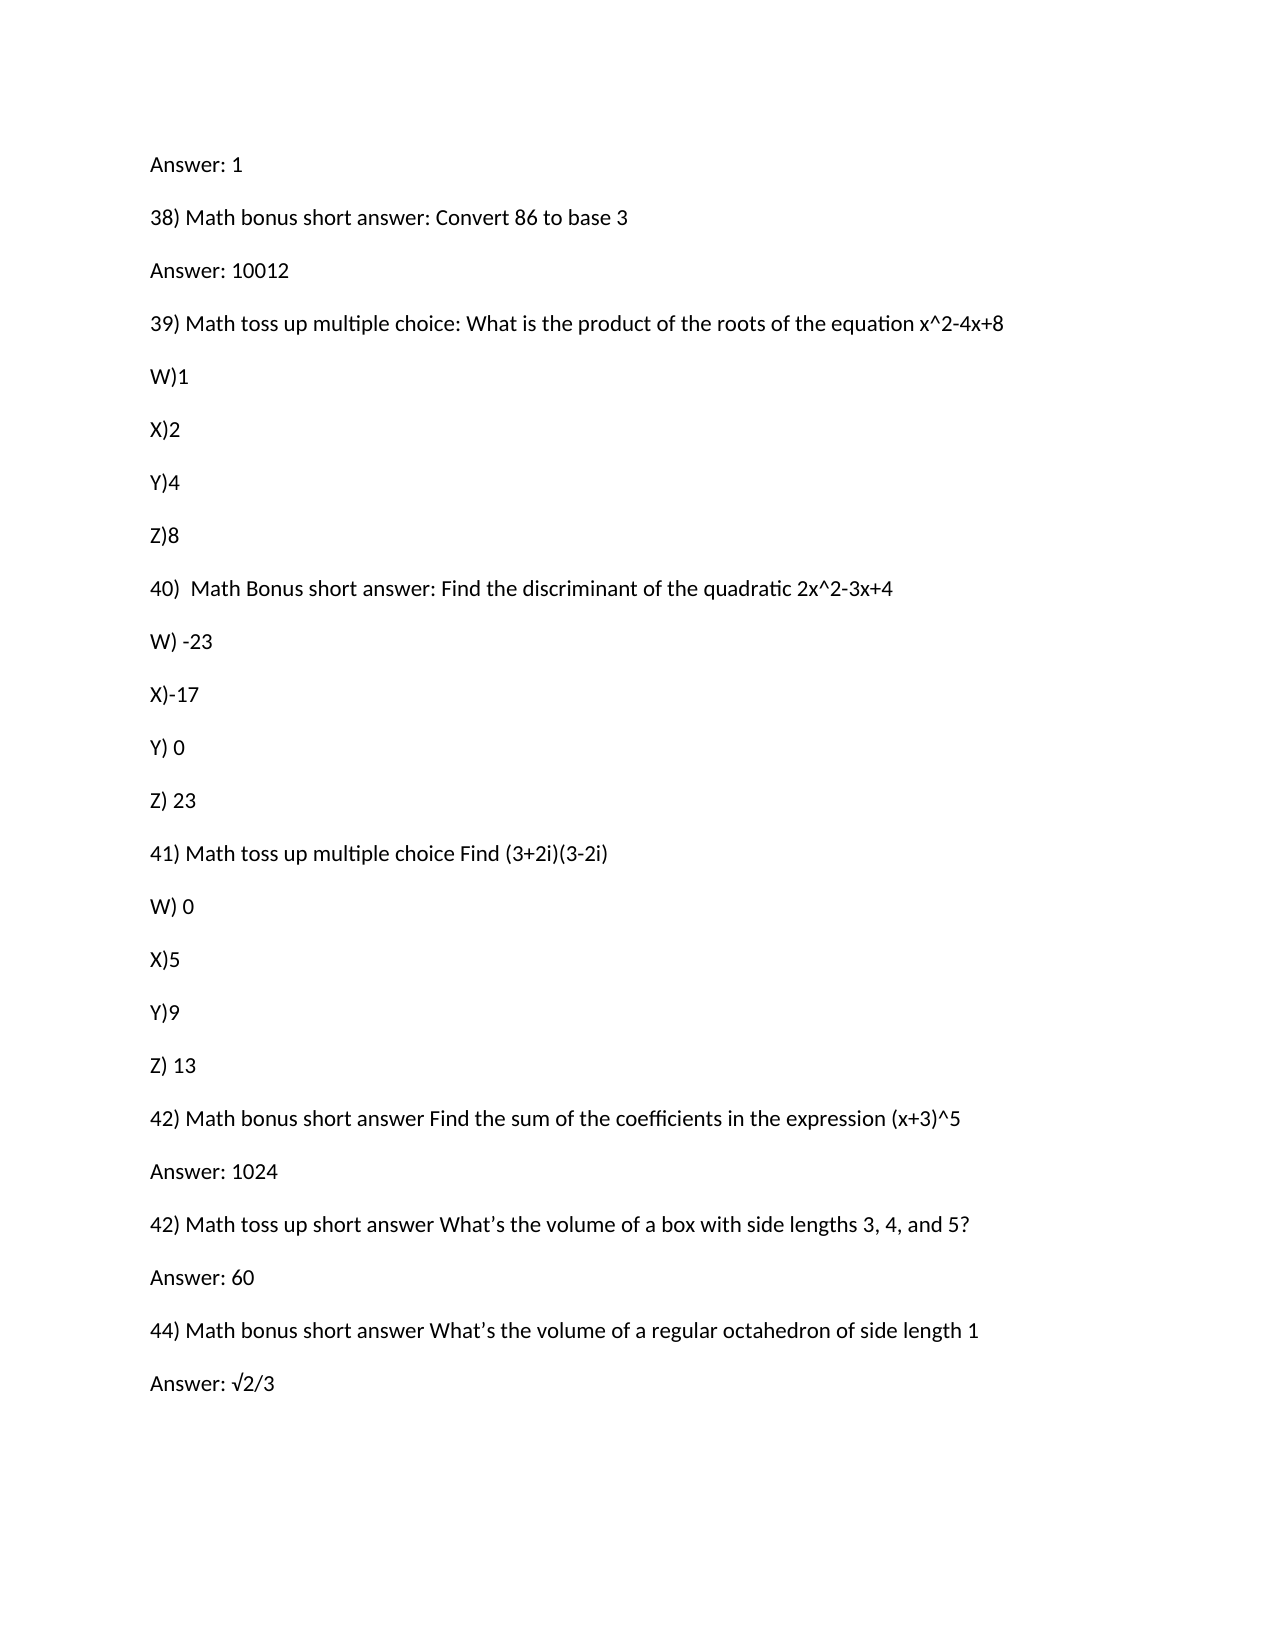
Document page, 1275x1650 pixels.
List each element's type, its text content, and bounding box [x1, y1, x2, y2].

text 38) Math bonus short answer: Convert 86 to base 3 [150, 203, 1125, 231]
text W) -23 [150, 627, 1125, 655]
text Answer: √2/3 [150, 1369, 1125, 1397]
text Y) 0 [150, 733, 1125, 761]
text Z) 23 [150, 786, 1125, 814]
text Answer: 1 [150, 150, 1125, 178]
text 40) Math Bonus short answer: Find the discriminant of the quadratic 2x^2-3x+4 [150, 574, 1125, 602]
text Z)8 [150, 521, 1125, 549]
text Y)9 [150, 998, 1125, 1026]
text Z) 13 [150, 1051, 1125, 1079]
text X)2 [150, 415, 1125, 443]
text 41) Math toss up multiple choice Find (3+2i)(3-2i) [150, 839, 1125, 867]
text X)5 [150, 945, 1125, 973]
text Y)4 [150, 468, 1125, 496]
text Answer: 1024 [150, 1157, 1125, 1185]
text 44) Math bonus short answer What’s the volume of a regular octahedron of side length 1 [150, 1316, 1125, 1344]
text X)-17 [150, 680, 1125, 708]
text Answer: 60 [150, 1263, 1125, 1291]
text Answer: 10012 [150, 256, 1125, 284]
text 39) Math toss up multiple choice: What is the product of the roots of the equation x^2-4x+8 [150, 309, 1125, 337]
text 42) Math toss up short answer What’s the volume of a box with side lengths 3, 4, and 5? [150, 1210, 1125, 1238]
text W) 0 [150, 892, 1125, 920]
text W)1 [150, 362, 1125, 390]
text 42) Math bonus short answer Find the sum of the coefficients in the expression (x+3)^5 [150, 1104, 1125, 1132]
